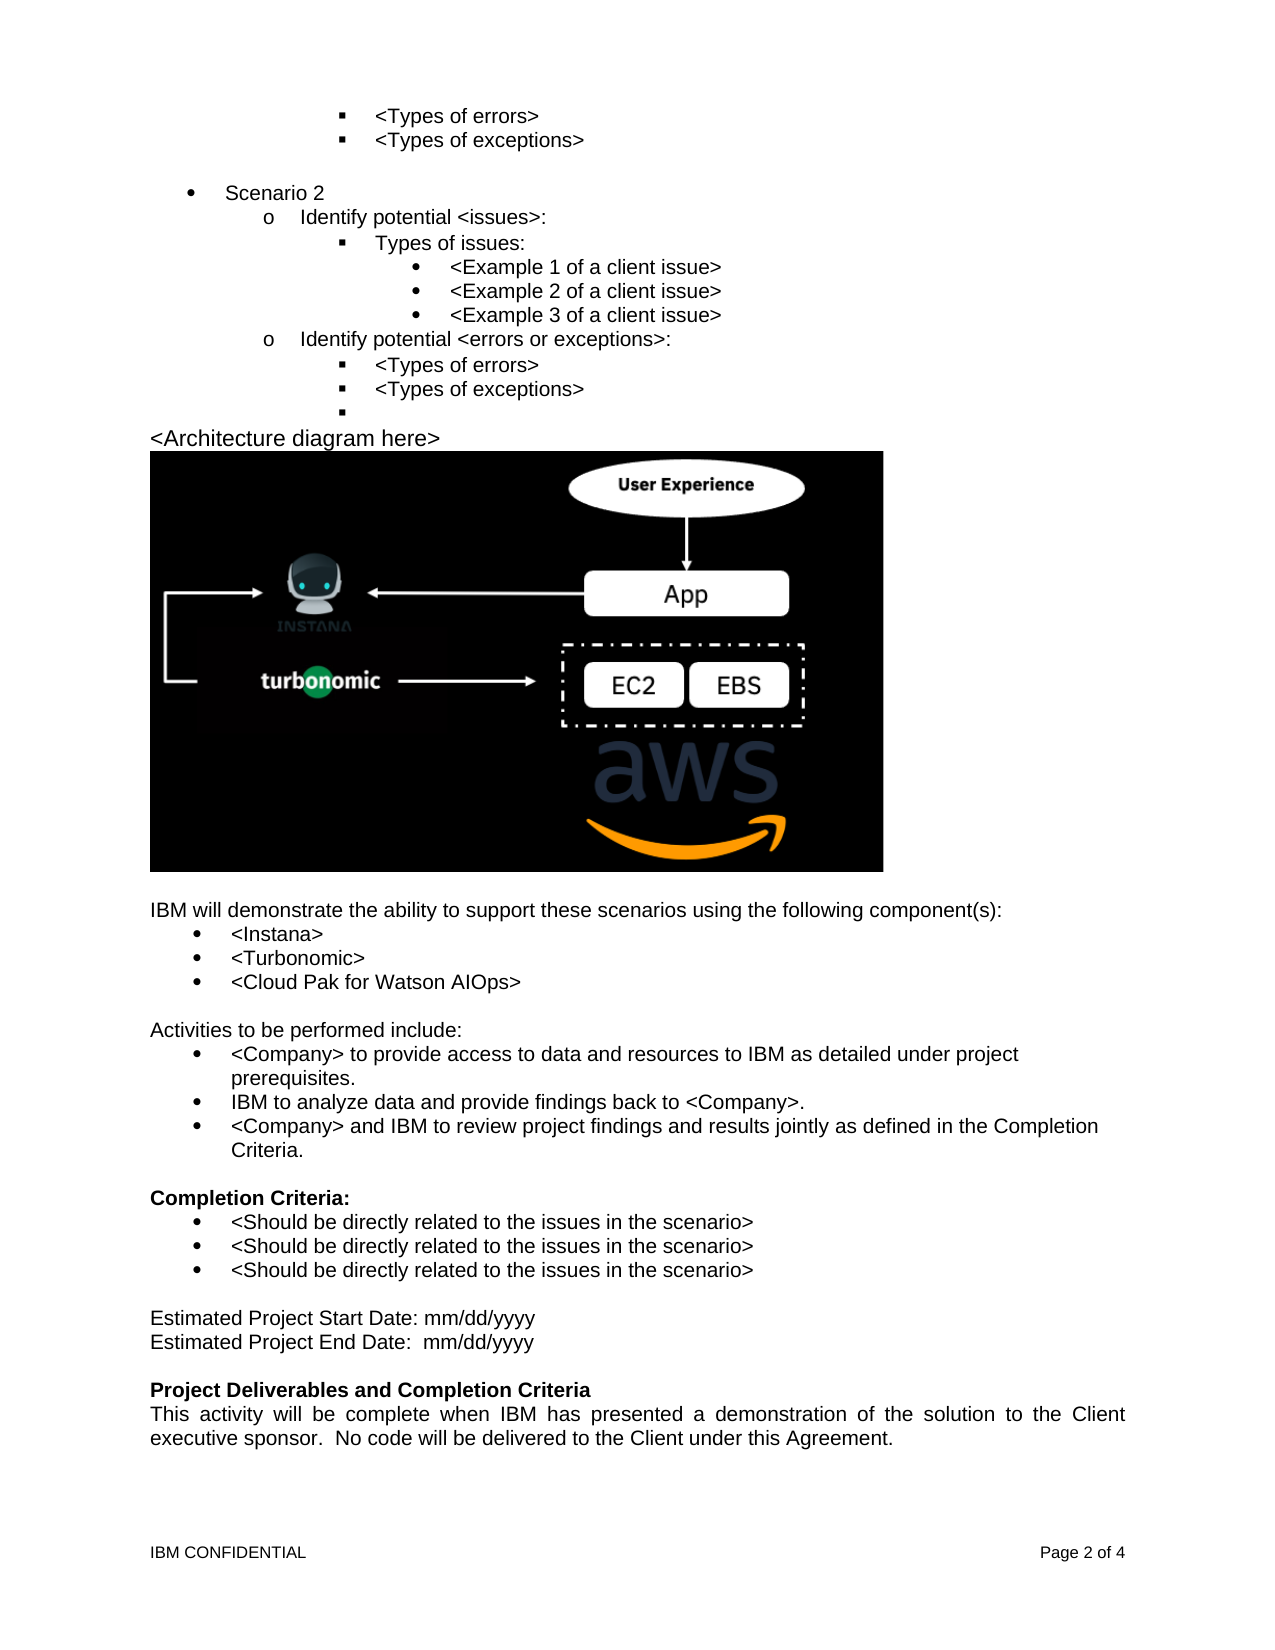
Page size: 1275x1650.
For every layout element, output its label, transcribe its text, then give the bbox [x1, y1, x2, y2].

text Completion Criteria: [150, 1186, 1125, 1210]
list <Should be directly related to the issues in the scenario> [193, 1234, 1125, 1258]
list <Turbonomic> [193, 946, 1125, 970]
list Scenario 2 [187, 181, 1125, 205]
list <Types of exceptions> [337, 377, 1125, 401]
text Activities to be performed include: [150, 1018, 1125, 1042]
list <Example 2 of a client issue> [412, 279, 1125, 303]
list <Should be directly related to the issues in the scenario> [193, 1258, 1125, 1282]
list <Should be directly related to the issues in the scenario> [193, 1210, 1125, 1234]
list <Example 1 of a client issue> [412, 254, 1125, 279]
text IBM will demonstrate the ability to support these scenarios using the following component(s): [150, 898, 1125, 922]
text Project Deliverables and Completion Criteria [150, 1378, 1125, 1402]
list <Types of errors> [337, 353, 1125, 377]
list Identify potential <errors or exceptions>: [262, 327, 1125, 353]
picture [150, 451, 884, 872]
text Estimated Project Start Date: mm/dd/yyyy [150, 1306, 1125, 1330]
list IBM to analyze data and provide findings back to <Company>. [193, 1090, 1125, 1114]
list <Company> and IBM to review project findings and results jointly as defined in the Completion Criteria. [193, 1114, 1125, 1162]
list <Company> to provide access to data and resources to IBM as detailed under project prerequisites. [193, 1042, 1125, 1090]
list <Cloud Pak for Watson AIOps> [193, 970, 1125, 994]
list Types of issues: [337, 231, 1125, 254]
text Estimated Project End Date: mm/dd/yyyy [150, 1330, 1125, 1354]
list <Instana> [193, 922, 1125, 946]
list <Types of errors> [337, 104, 1125, 128]
text <Architecture diagram here> [150, 425, 1125, 451]
list <Types of exceptions> [337, 128, 1125, 152]
text This activity will be complete when IBM has presented a demonstration of the solution to the Client executive sponsor. No code will be delivered to the Client under this Agreement. [150, 1402, 1126, 1450]
list Identify potential <issues>: [262, 205, 1125, 231]
list <Example 3 of a client issue> [412, 303, 1125, 327]
